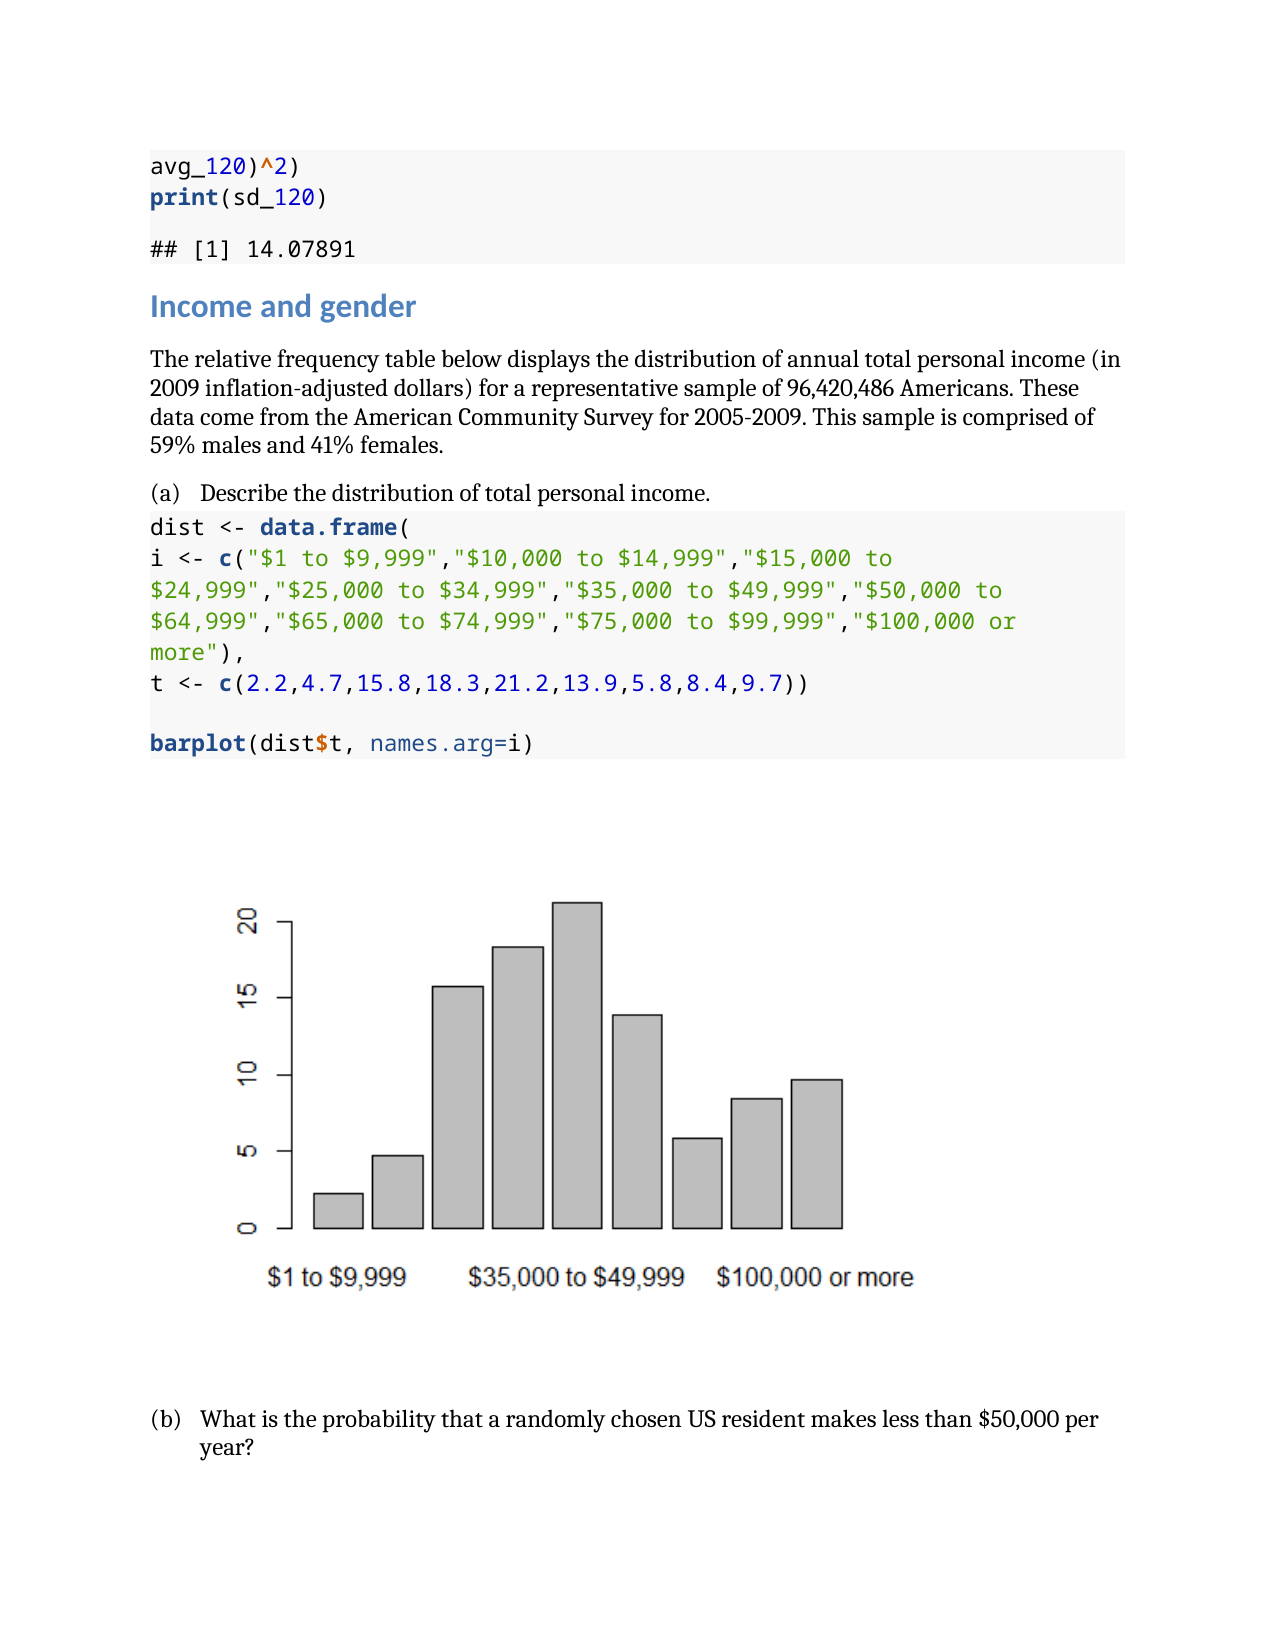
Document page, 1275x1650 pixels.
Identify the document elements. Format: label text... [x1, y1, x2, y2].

list Describe the distribution of total personal income. [150, 479, 1125, 507]
subtitle Income and gender [150, 285, 1125, 326]
list What is the probability that a randomly chosen US resident makes less than $50,000 per year? [150, 1404, 1125, 1462]
text dist <- data.frame( i <- c("$1 to $9,999","$10,000 to $14,999","$15,000 to $24,999","$25,000 to $34,999","$35,000 to $49,999","$50,000 to $64,999","$65,000 to $74,999","$75,000 to $99,999","$100,000 or more"), t <- c(2.2,4.7,15.8,18.3,21.2,13.9,5.8,8.4,9.7)) barplot(dist$t, names.arg=i) [150, 511, 1125, 759]
text The relative frequency table below displays the distribution of annual total personal income (in 2009 inflation-adjusted dollars) for a representative sample of 96,420,486 Americans. These data come from the American Community Survey for 2005-2009. This sample is comprised of 59% males and 41% females. [150, 345, 1125, 460]
picture [168, 779, 927, 1386]
text ## [1] 14.07891 [150, 233, 1125, 264]
text avg_120 <- revenue_120/120 sd_120 <- sqrt(0.54*(0-avg_120)^2 + 0.34*(25-avg_120)^2 + 0.12*(35-avg_120)^2) print(sd_120) [301, 150, 1125, 212]
